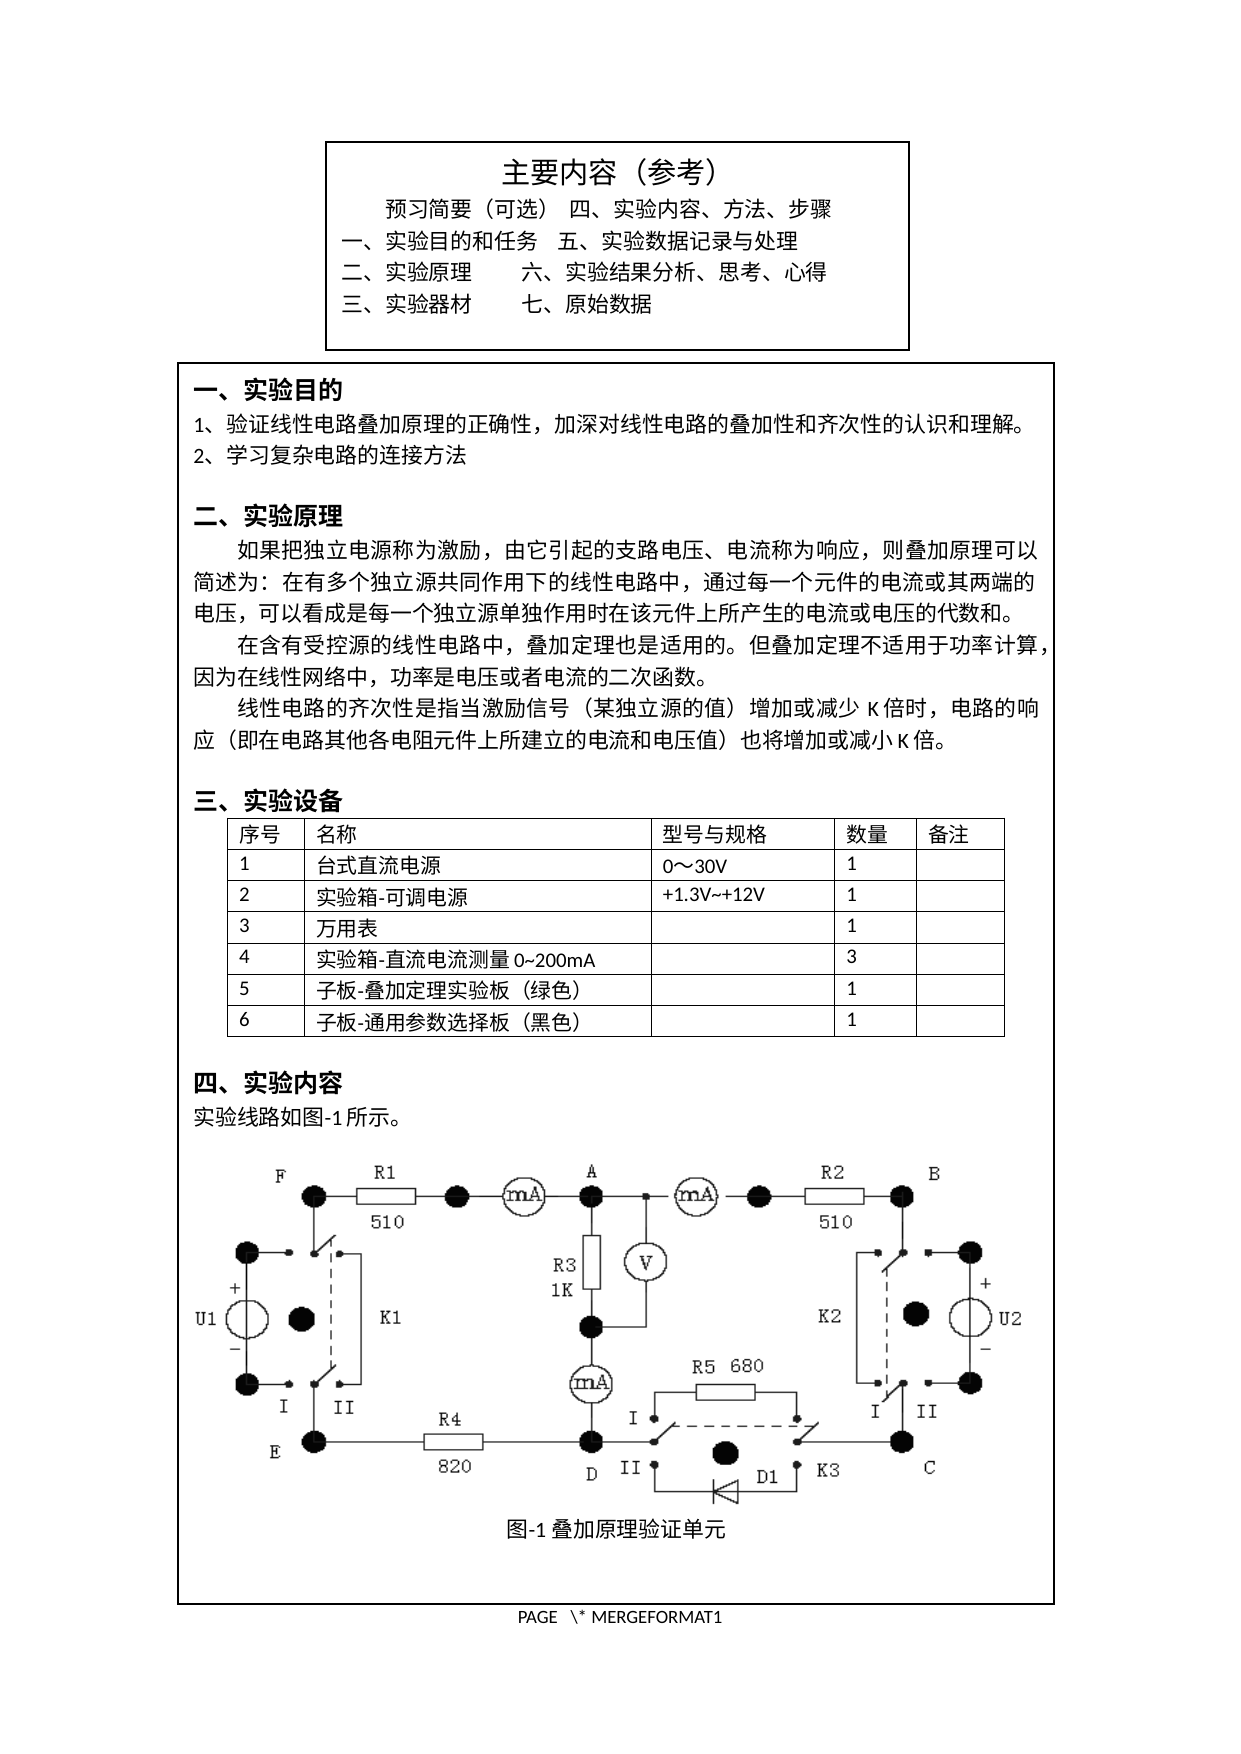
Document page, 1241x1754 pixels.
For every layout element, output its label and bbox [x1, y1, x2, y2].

picture [193, 1158, 1031, 1512]
